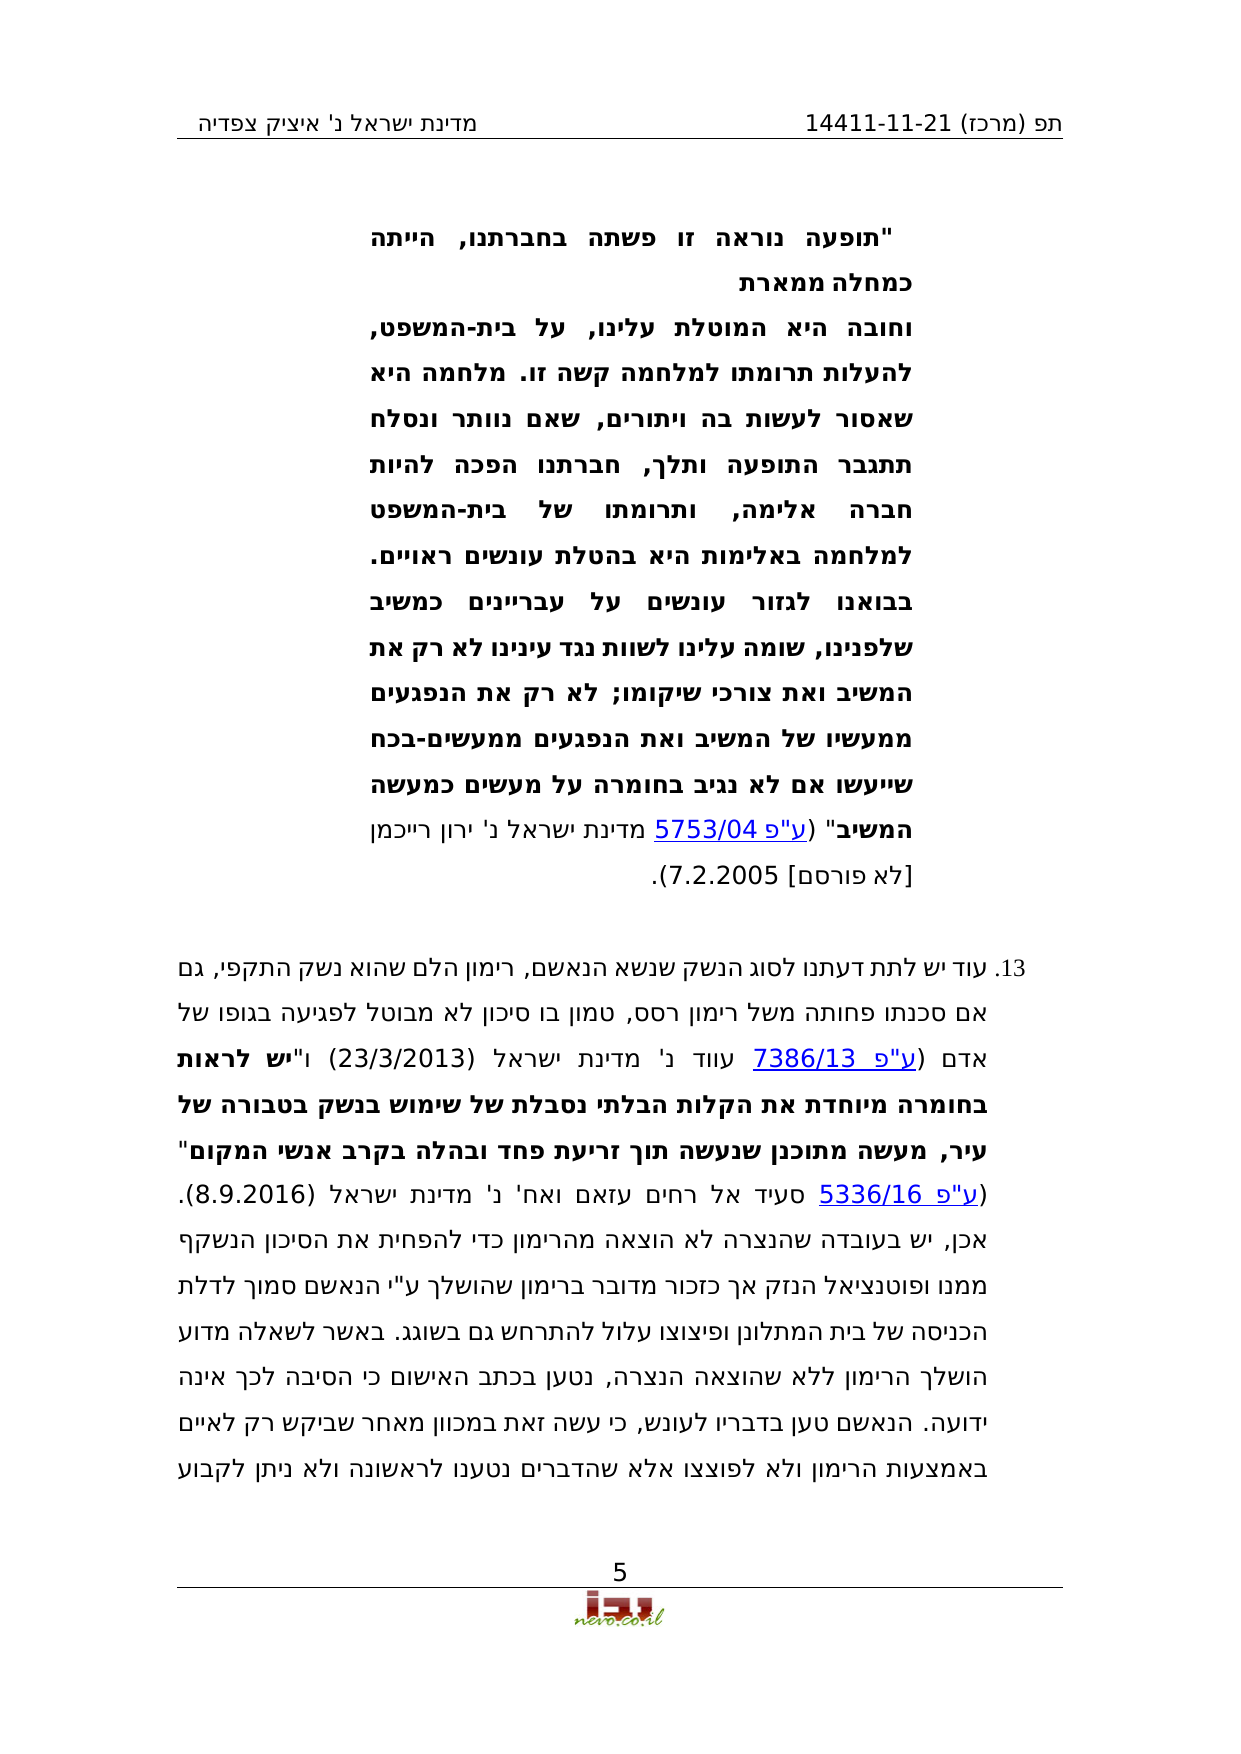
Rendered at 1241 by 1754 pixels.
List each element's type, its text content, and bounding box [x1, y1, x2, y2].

list "תופעה נוראה זו פשתה בחברתנו, הייתה כמחלה ממארת [369, 223, 913, 298]
list וחובה היא המוטלת עלינו, על בית-המשפט, להעלות תרומתו למלחמה קשה זו. מלחמה היא שאסור לעשות בה ויתורים, שאם נוותר ונסלח תתגבר התופעה ותלך, חברתנו הפכה להיות חברה אלימה, ותרומתו של בית-המשפט למלחמה באלימות היא בהטלת עונשים ראויים. בבואנו לגזור עונשים על עבריינים כמשיב שלפנינו, שומה עלינו לשוות נגד עינינו לא רק את המשיב ואת צורכי שיקומו; לא רק את הנפגעים ממעשיו של המשיב ואת הנפגעים ממעשים-בכח שייעשו אם לא נגיב בחומרה על מעשים כמעשה המשיב" (ע"פ 5753/04 מדינת ישראל נ' ירון רייכמן [לא פורסם] 7.2.2005). [369, 313, 913, 891]
picture [574, 1590, 666, 1627]
